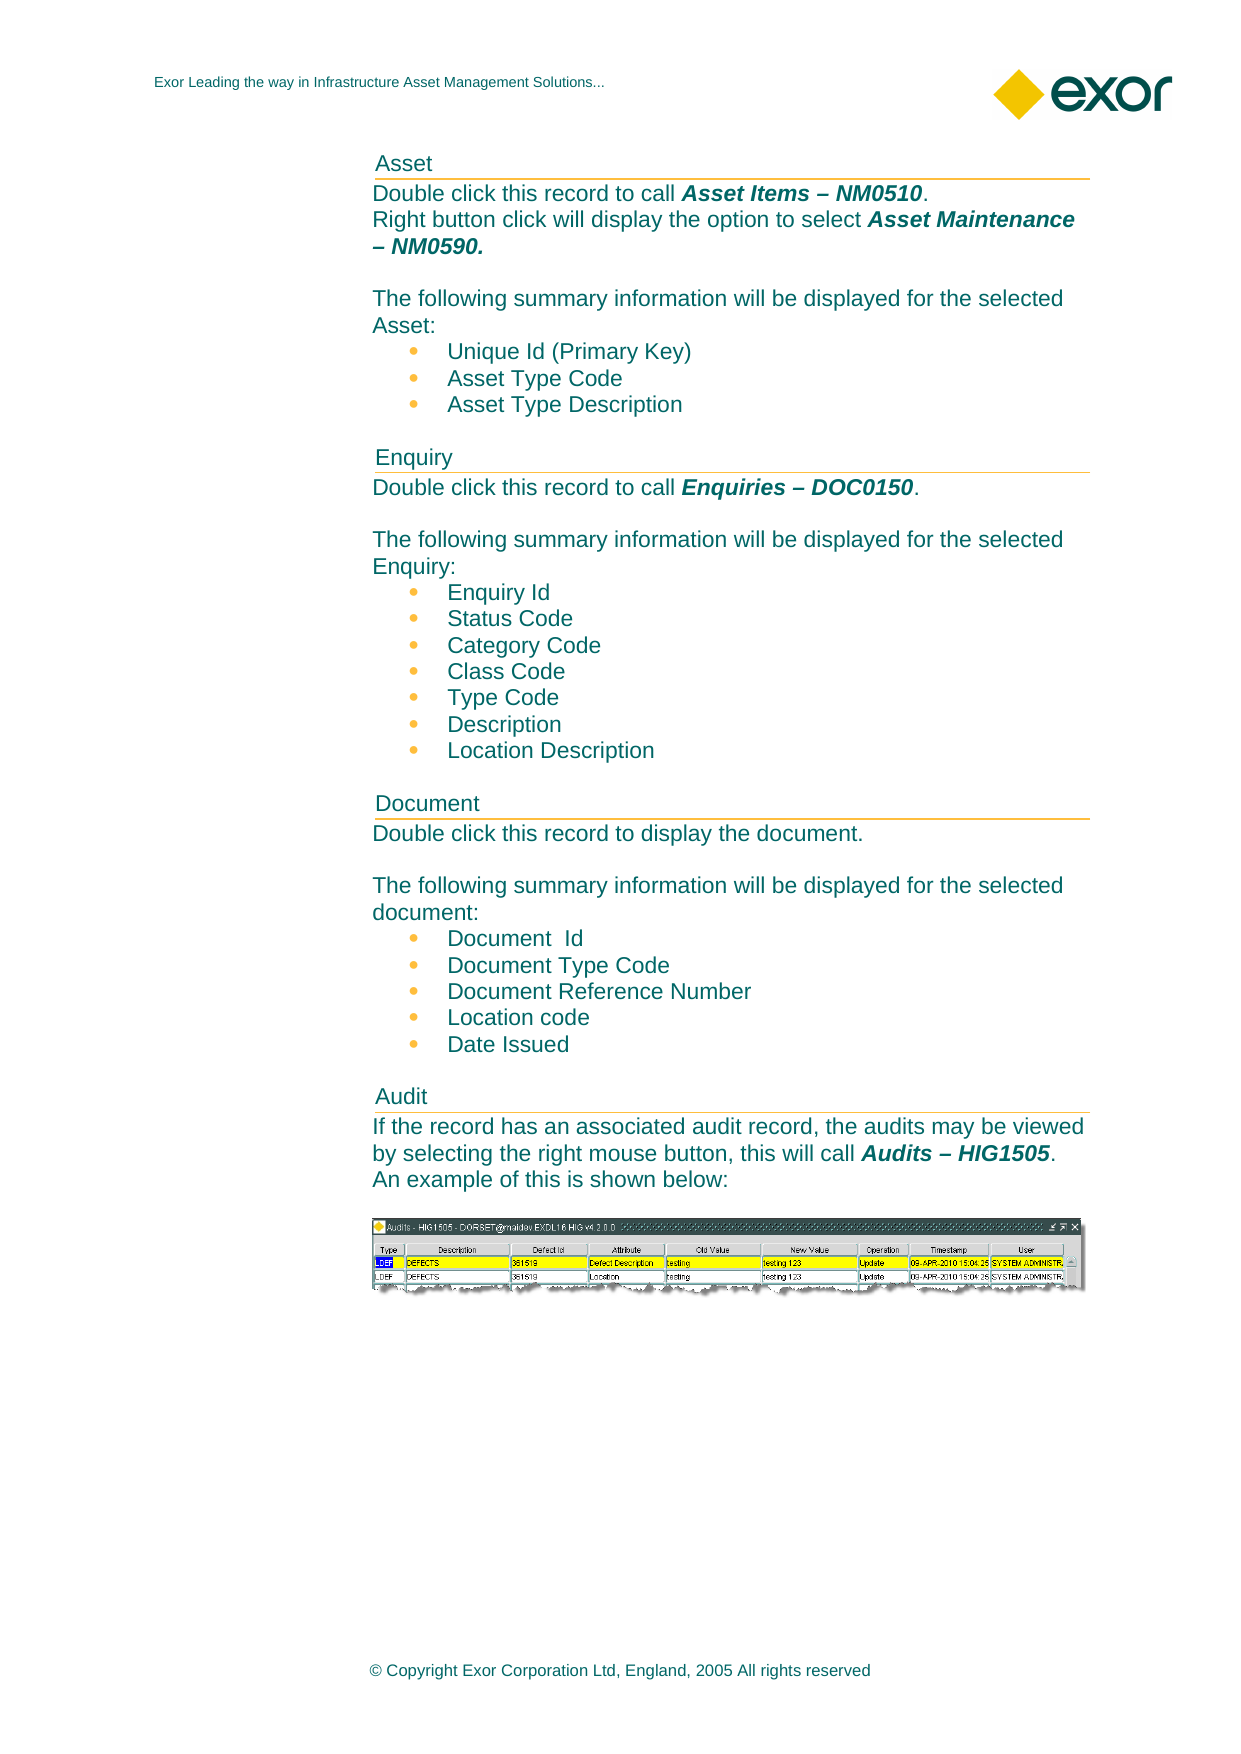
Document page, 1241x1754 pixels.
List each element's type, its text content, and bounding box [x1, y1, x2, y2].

text Enquiry [375, 443, 1090, 472]
list Location Description [409, 737, 1090, 763]
list Document Id [409, 925, 1090, 952]
list Document Type Code [409, 952, 1090, 978]
list Status Code [409, 605, 1090, 632]
text The following summary information will be displayed for the selected Asset: [372, 285, 1090, 338]
list Description [409, 711, 1090, 737]
text Right button click will display the option to select Asset Maintenance – NM0590. [372, 206, 1090, 259]
list Type Code [409, 684, 1090, 711]
list Asset Type Code [409, 364, 1090, 391]
picture [372, 1218, 1086, 1298]
text Audit [375, 1083, 1090, 1112]
list Asset Type Description [409, 391, 1090, 417]
list Location code [409, 1004, 1090, 1031]
text Document [375, 790, 1090, 818]
list Category Code [409, 632, 1090, 658]
text Double click this record to call Asset Items – NM0510. [372, 180, 1090, 206]
list Enquiry Id [409, 579, 1090, 605]
text Double click this record to call Enquiries – DOC0150. [372, 473, 1090, 500]
picture [992, 69, 1173, 120]
text Asset [375, 150, 1090, 178]
text The following summary information will be displayed for the selected Enquiry: [372, 526, 1090, 579]
list Document Reference Number [409, 978, 1090, 1004]
text An example of this is shown below: [372, 1166, 1090, 1192]
text Double click this record to display the document. [372, 820, 1090, 846]
list Unique Id (Primary Key) [409, 338, 1090, 364]
list Date Issued [409, 1031, 1090, 1057]
text If the record has an associated audit record, the audits may be viewed by selecting the right mouse button, this will call Audits – HIG1505. [372, 1113, 1090, 1166]
list Class Code [409, 658, 1090, 684]
text The following summary information will be displayed for the selected document: [372, 872, 1090, 925]
